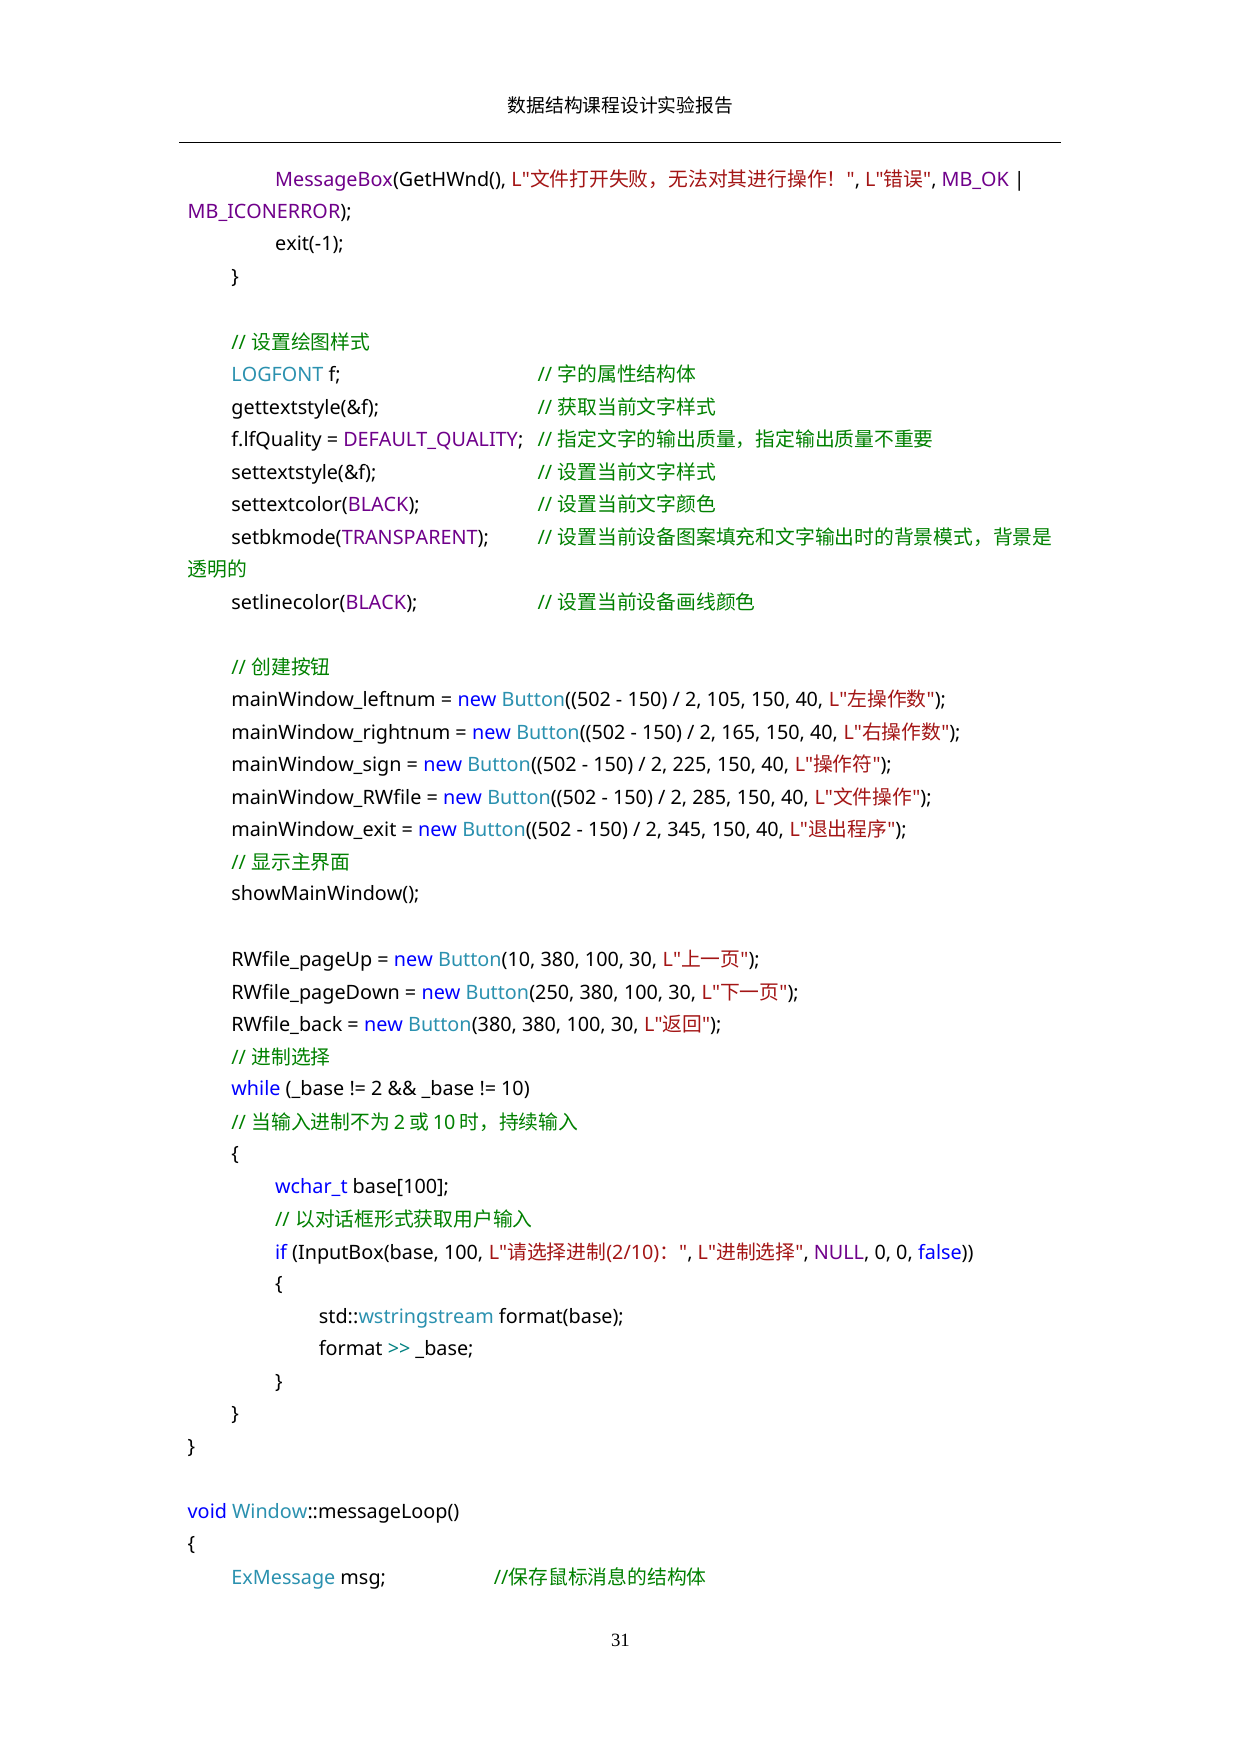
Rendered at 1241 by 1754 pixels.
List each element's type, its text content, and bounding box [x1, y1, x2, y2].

text RWfile_back = new Button(380, 380, 100, 30, L"返回"); [187, 1007, 1053, 1039]
text if (InputBox(base, 100, L"请选择进制(2/10)：", L"进制选择", NULL, 0, 0, false)) [187, 1234, 1053, 1267]
text setbkmode(TRANSPARENT); // 设置当前设备图案填充和文字输出时的背景模式，背景是透明的 [187, 519, 1053, 584]
text // 进制选择 [187, 1039, 1053, 1072]
text mainWindow_exit = new Button((502 - 150) / 2, 345, 150, 40, L"退出程序"); [187, 812, 1053, 844]
text } [187, 259, 1053, 292]
text void Window::messageLoop() [187, 1494, 1053, 1527]
text LOGFONT f; // 字的属性结构体 [187, 357, 1053, 389]
text // 以对话框形式获取用户输入 [187, 1202, 1053, 1234]
text // 创建按钮 [187, 649, 1053, 682]
text format >> _base; [187, 1332, 1053, 1364]
text } [187, 1429, 1053, 1462]
text // 设置绘图样式 [187, 324, 1053, 357]
text mainWindow_leftnum = new Button((502 - 150) / 2, 105, 150, 40, L"左操作数"); [187, 682, 1053, 714]
text std::wstringstream format(base); [187, 1299, 1053, 1332]
text exit(-1); [187, 227, 1053, 259]
text { [187, 1137, 1053, 1169]
text } [187, 1364, 1053, 1397]
text showMainWindow(); [187, 877, 1053, 909]
text mainWindow_rightnum = new Button((502 - 150) / 2, 165, 150, 40, L"右操作数"); [187, 714, 1053, 747]
text f.lfQuality = DEFAULT_QUALITY; // 指定文字的输出质量，指定输出质量不重要 [187, 422, 1053, 454]
text { [187, 1267, 1053, 1299]
text { [187, 1527, 1053, 1559]
text ExMessage msg; //保存鼠标消息的结构体 [187, 1559, 1053, 1592]
text mainWindow_RWfile = new Button((502 - 150) / 2, 285, 150, 40, L"文件操作"); [187, 779, 1053, 812]
text mainWindow_sign = new Button((502 - 150) / 2, 225, 150, 40, L"操作符"); [187, 747, 1053, 779]
text MessageBox(GetHWnd(), L"文件打开失败，无法对其进行操作！", L"错误", MB_OK | MB_ICONERROR); [187, 162, 1053, 227]
text } [187, 1397, 1053, 1429]
text gettextstyle(&f); // 获取当前文字样式 [187, 389, 1053, 422]
text settextcolor(BLACK); // 设置当前文字颜色 [187, 487, 1053, 519]
text // 当输入进制不为2或10时，持续输入 [187, 1104, 1053, 1137]
text RWfile_pageDown = new Button(250, 380, 100, 30, L"下一页"); [187, 974, 1053, 1007]
text wchar_t base[100]; [187, 1169, 1053, 1202]
text settextstyle(&f); // 设置当前文字样式 [187, 454, 1053, 487]
text setlinecolor(BLACK); // 设置当前设备画线颜色 [187, 584, 1053, 617]
text while (_base != 2 && _base != 10) [187, 1072, 1053, 1104]
text RWfile_pageUp = new Button(10, 380, 100, 30, L"上一页"); [187, 942, 1053, 974]
text // 显示主界面 [187, 844, 1053, 877]
